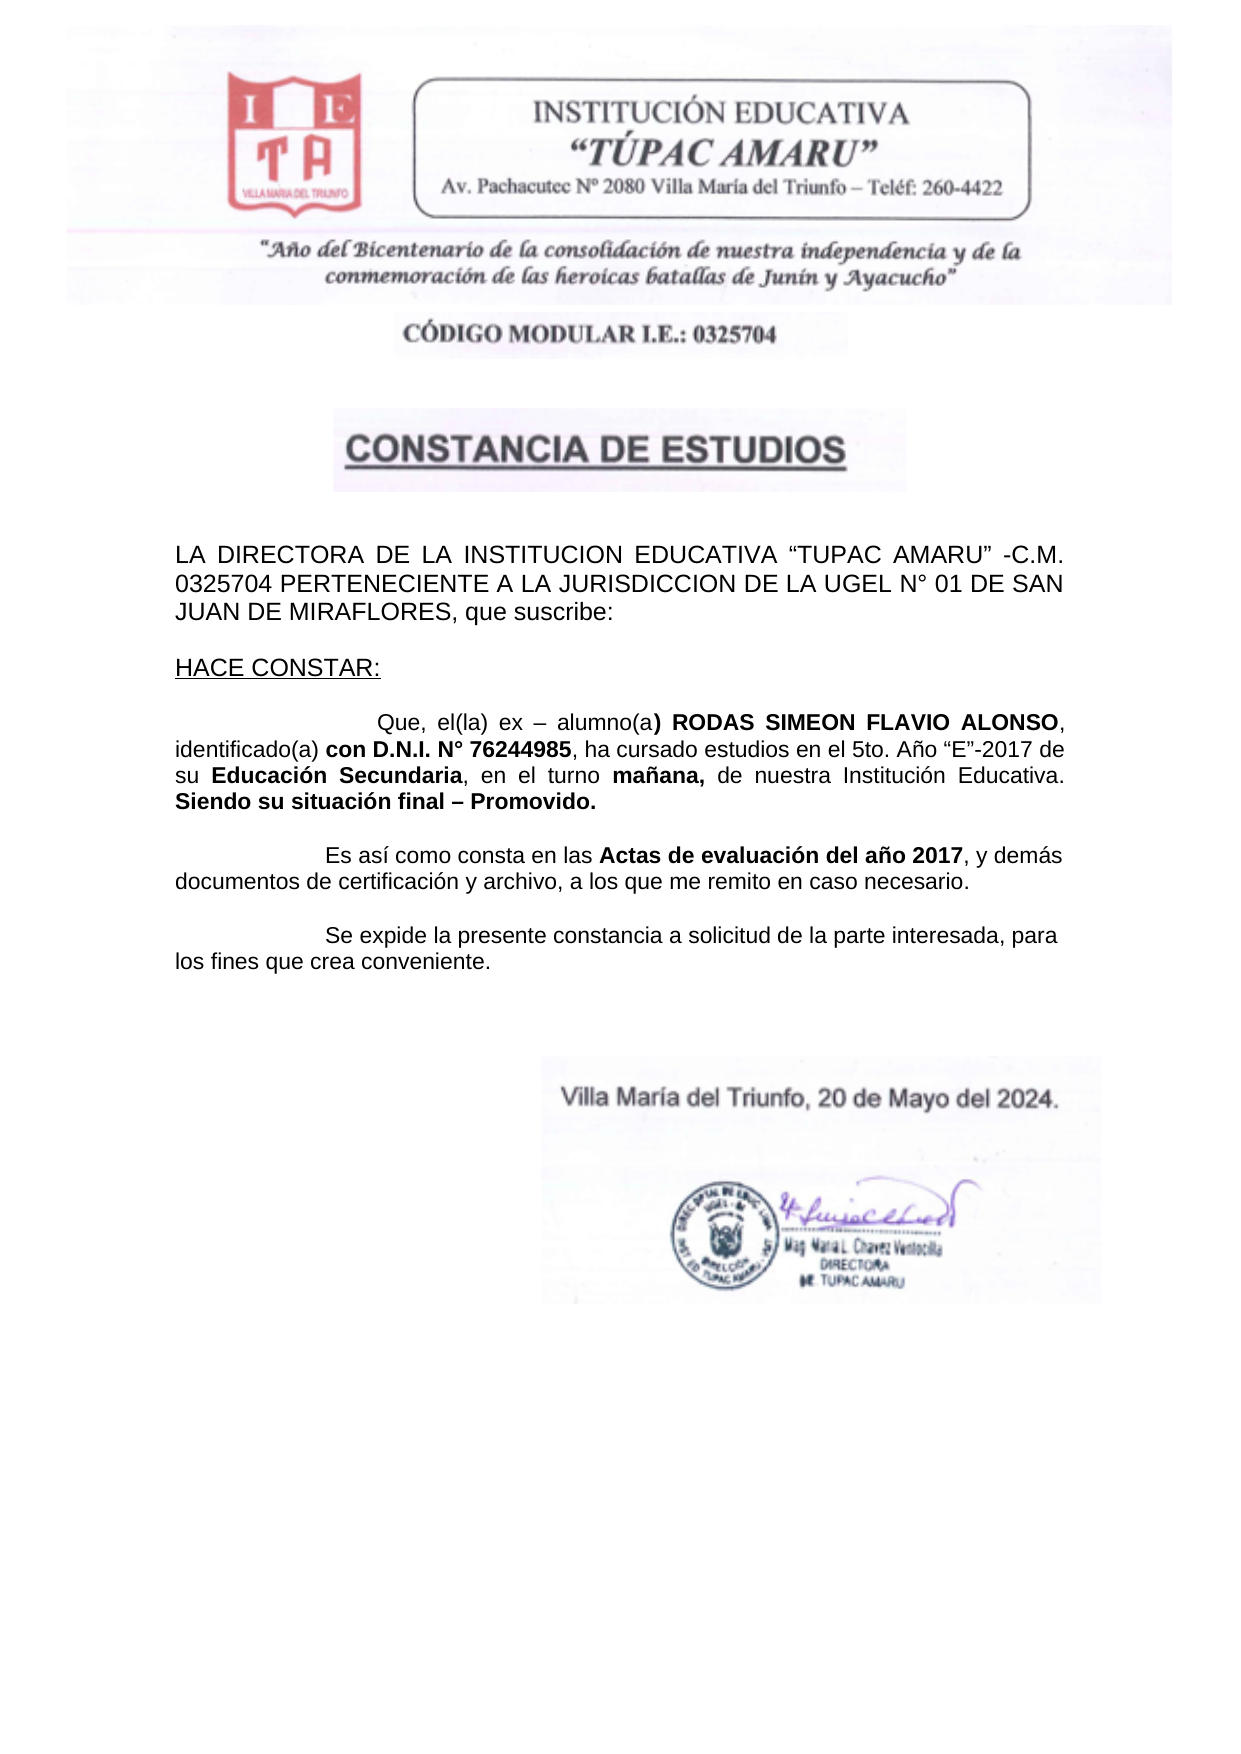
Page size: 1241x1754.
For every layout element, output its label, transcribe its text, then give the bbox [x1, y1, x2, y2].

title LA DIRECTORA DE LA INSTITUCION EDUCATIVA “TUPAC AMARU” -C.M. 0325704 PERTENECIENTE A LA JURISDICCION DE LA UGEL N° 01 DE SAN JUAN DE MIRAFLORES, que suscribe: [175, 540, 1065, 626]
picture [333, 408, 907, 492]
title Es así como consta en las Actas de evaluación del año 2017, y demás documentos de certificación y archivo, a los que me remito en caso necesario. [175, 842, 1065, 894]
picture [66, 25, 1173, 305]
picture [393, 312, 848, 359]
title Que, el(la) ex – alumno(a) RODAS SIMEON FLAVIO ALONSO, identificado(a) con D.N.I. N° 76244985, ha cursado estudios en el 5to. Año “E”-2017 de su Educación Secundaria, en el turno mañana, de nuestra Institución Educativa. Siendo su situación final – Promovido. [175, 709, 1065, 814]
picture [541, 1056, 1102, 1304]
title Se expide la presente constancia a solicitud de la parte interesada, para los fines que crea conveniente. [175, 922, 1065, 974]
title HACE CONSTAR: [175, 653, 1065, 682]
